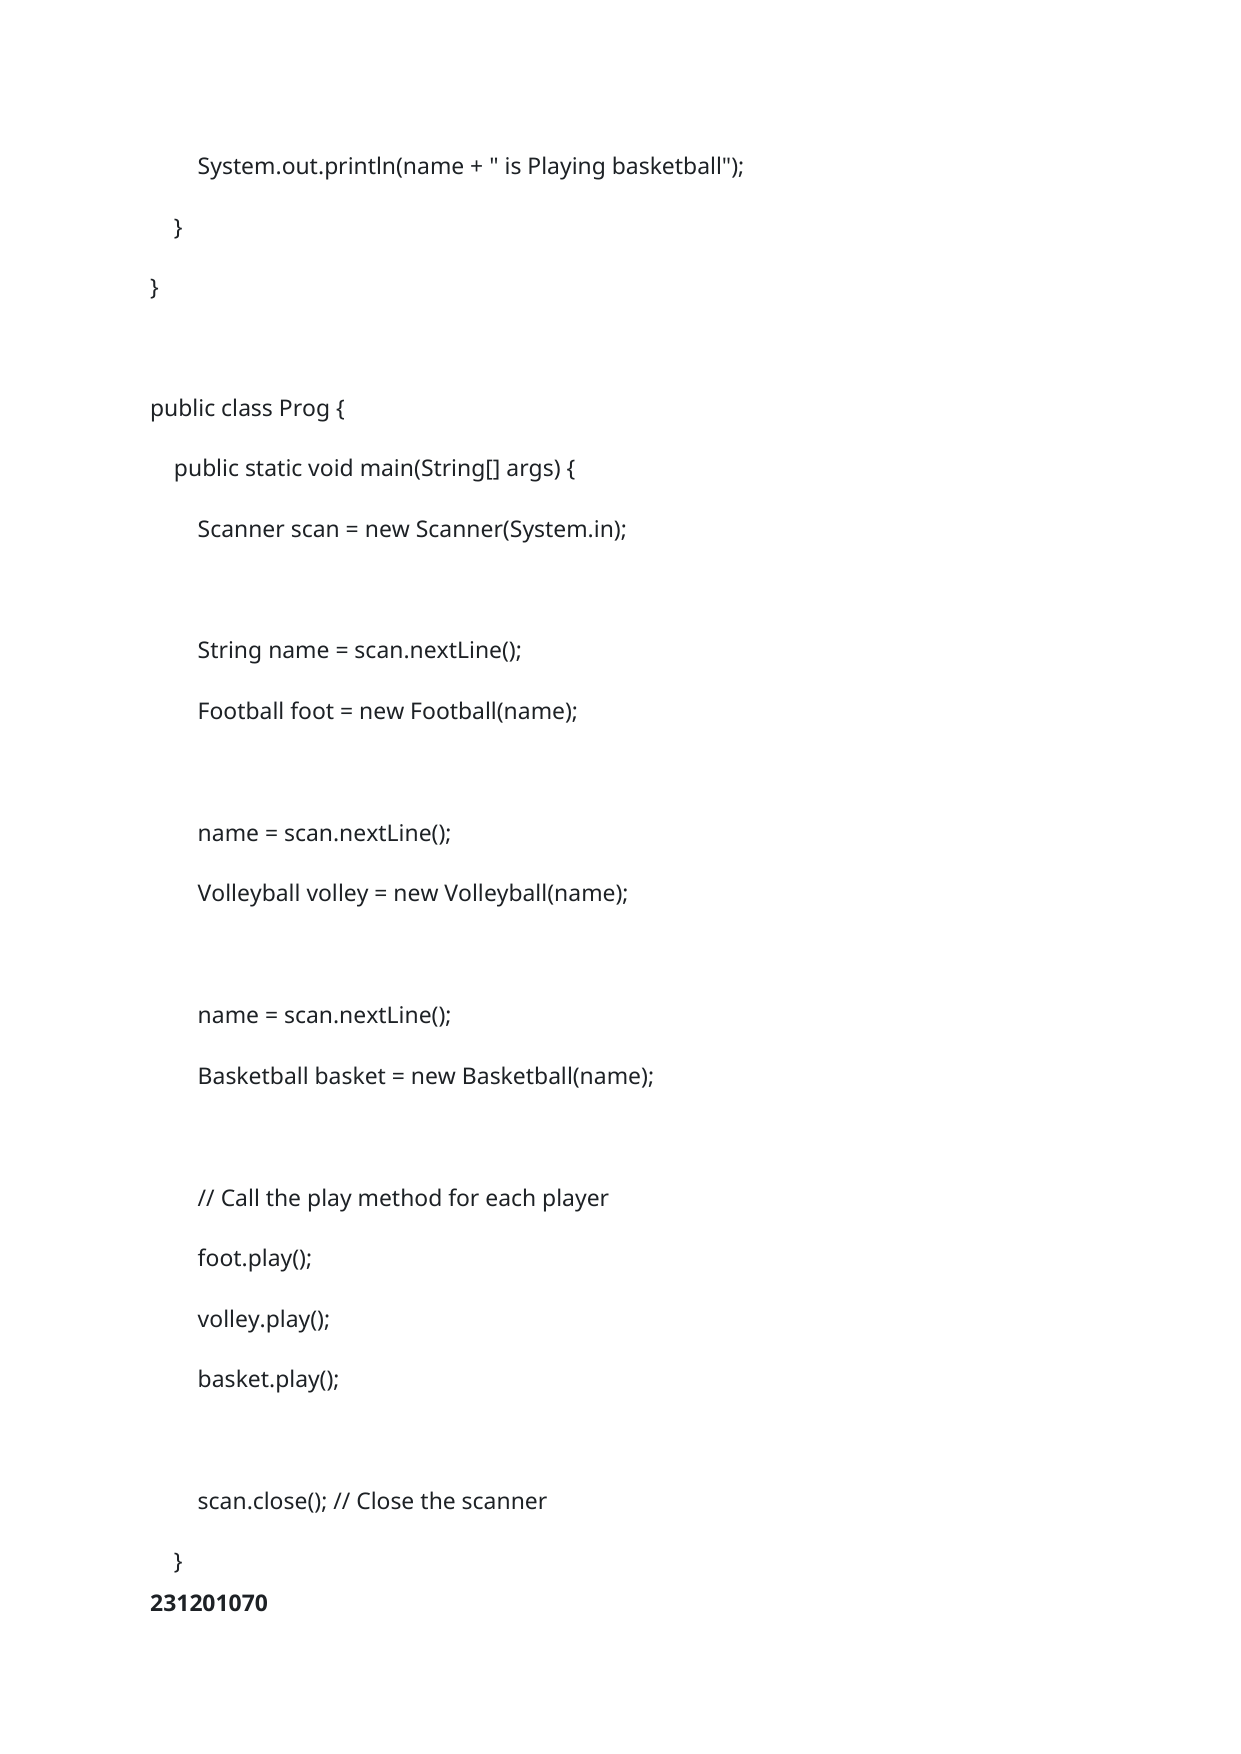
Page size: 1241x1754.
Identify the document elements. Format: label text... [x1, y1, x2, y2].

subtitle Scanner scan = new Scanner(System.in); [150, 512, 1090, 544]
subtitle } [150, 1545, 1090, 1577]
subtitle String name = scan.nextLine(); [150, 634, 1090, 666]
subtitle volley.play(); [150, 1302, 1090, 1334]
subtitle public static void main(String[] args) { [150, 452, 1090, 483]
subtitle // Call the play method for each player [150, 1182, 1090, 1213]
subtitle } [150, 210, 1090, 242]
subtitle name = scan.nextLine(); [150, 817, 1090, 848]
subtitle System.out.println(name + " is Playing basketball"); [150, 150, 1090, 181]
subtitle Basketball basket = new Basketball(name); [150, 1060, 1090, 1091]
subtitle Volleyball volley = new Volleyball(name); [150, 877, 1090, 908]
subtitle public class Prog { [150, 392, 1090, 423]
subtitle scan.close(); // Close the scanner [150, 1485, 1090, 1516]
subtitle foot.play(); [150, 1242, 1090, 1273]
subtitle } [150, 271, 1090, 302]
subtitle Football foot = new Football(name); [150, 695, 1090, 726]
subtitle basket.play(); [150, 1363, 1090, 1394]
subtitle name = scan.nextLine(); [150, 999, 1090, 1031]
